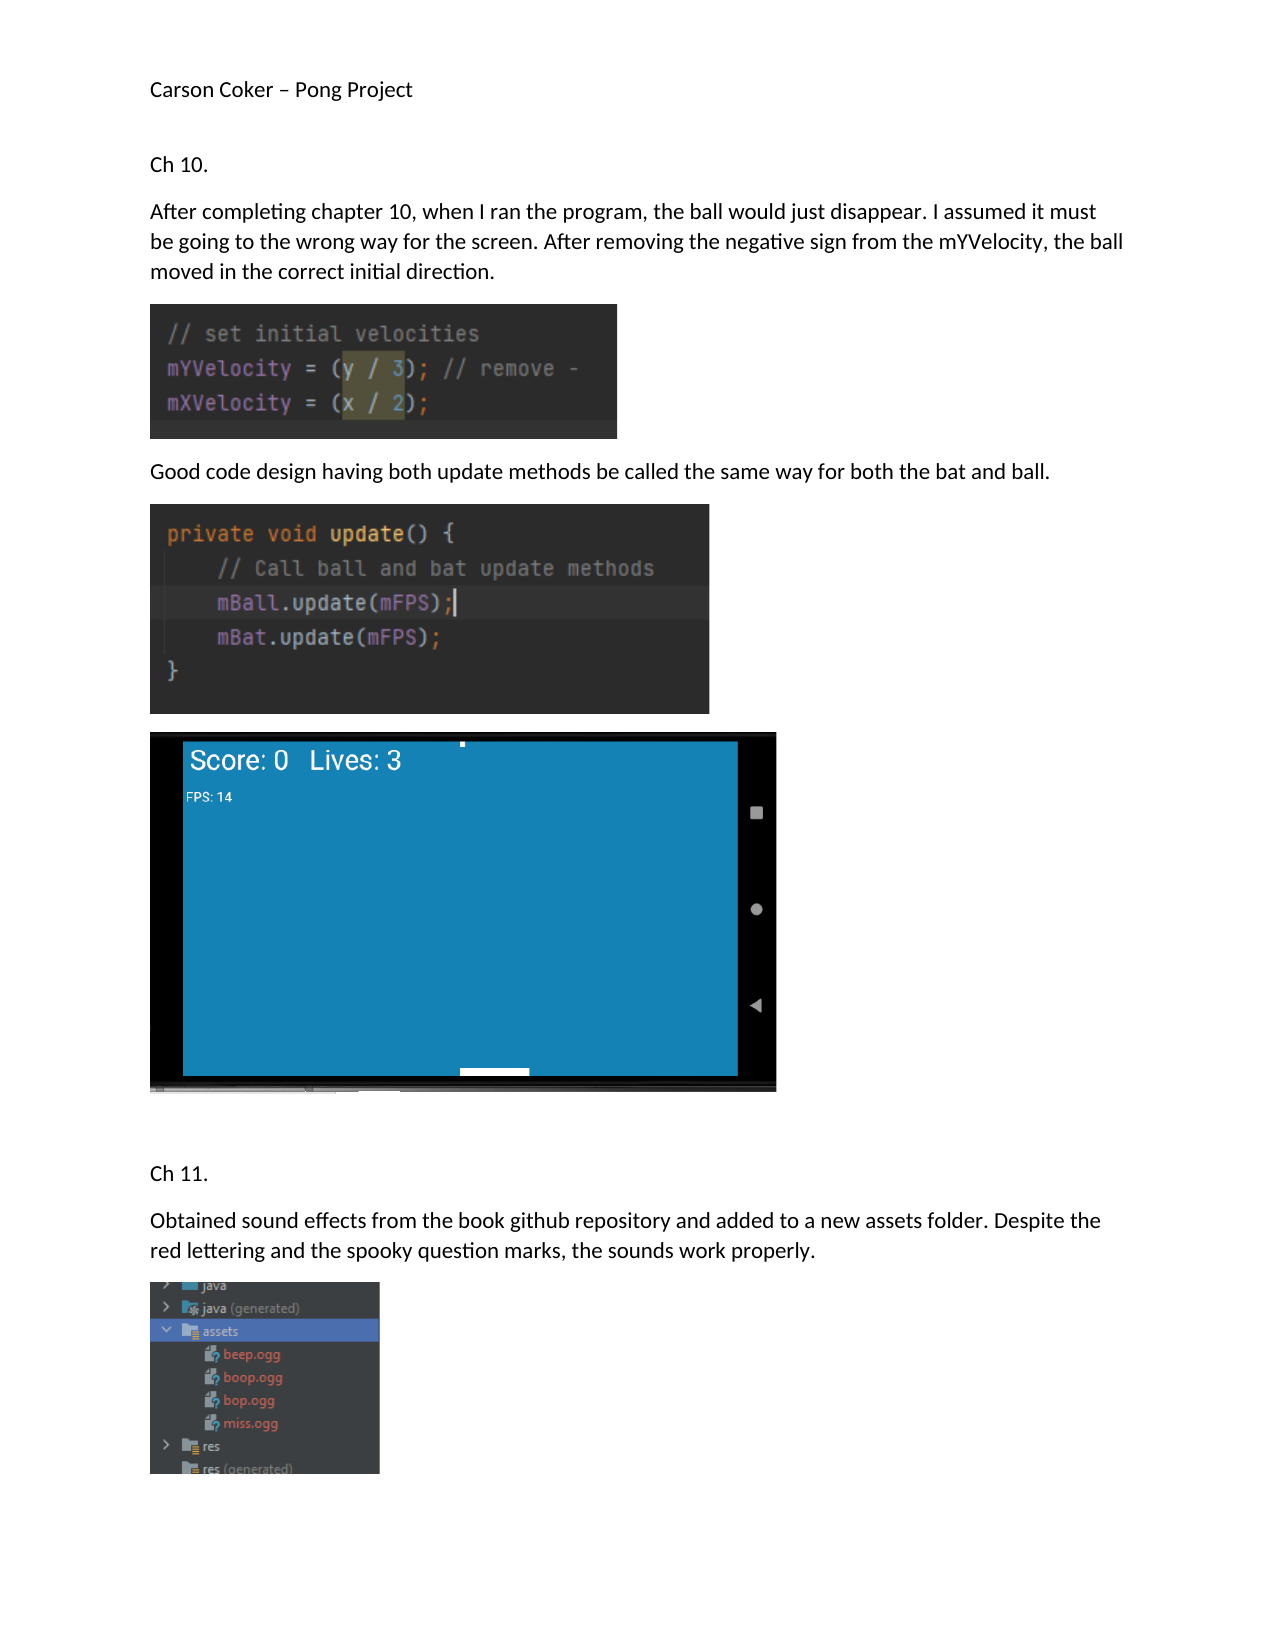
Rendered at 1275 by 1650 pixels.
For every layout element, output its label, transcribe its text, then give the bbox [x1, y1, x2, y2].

text Good code design having both update methods be called the same way for both the bat and ball. [150, 457, 1125, 485]
picture [150, 504, 710, 714]
picture [150, 304, 618, 439]
text After completing chapter 10, when I ran the program, the ball would just disappear. I assumed it must be going to the wrong way for the screen. After removing the negative sign from the mYVelocity, the ball moved in the correct initial direction. [150, 197, 1125, 285]
picture [150, 732, 777, 1094]
text Ch 10. [150, 150, 1125, 178]
text Obtained sound effects from the book github repository and added to a new assets folder. Despite the red lettering and the spooky question marks, the sounds work properly. [150, 1206, 1125, 1264]
picture [150, 1282, 380, 1474]
text Ch 11. [150, 1159, 1125, 1187]
